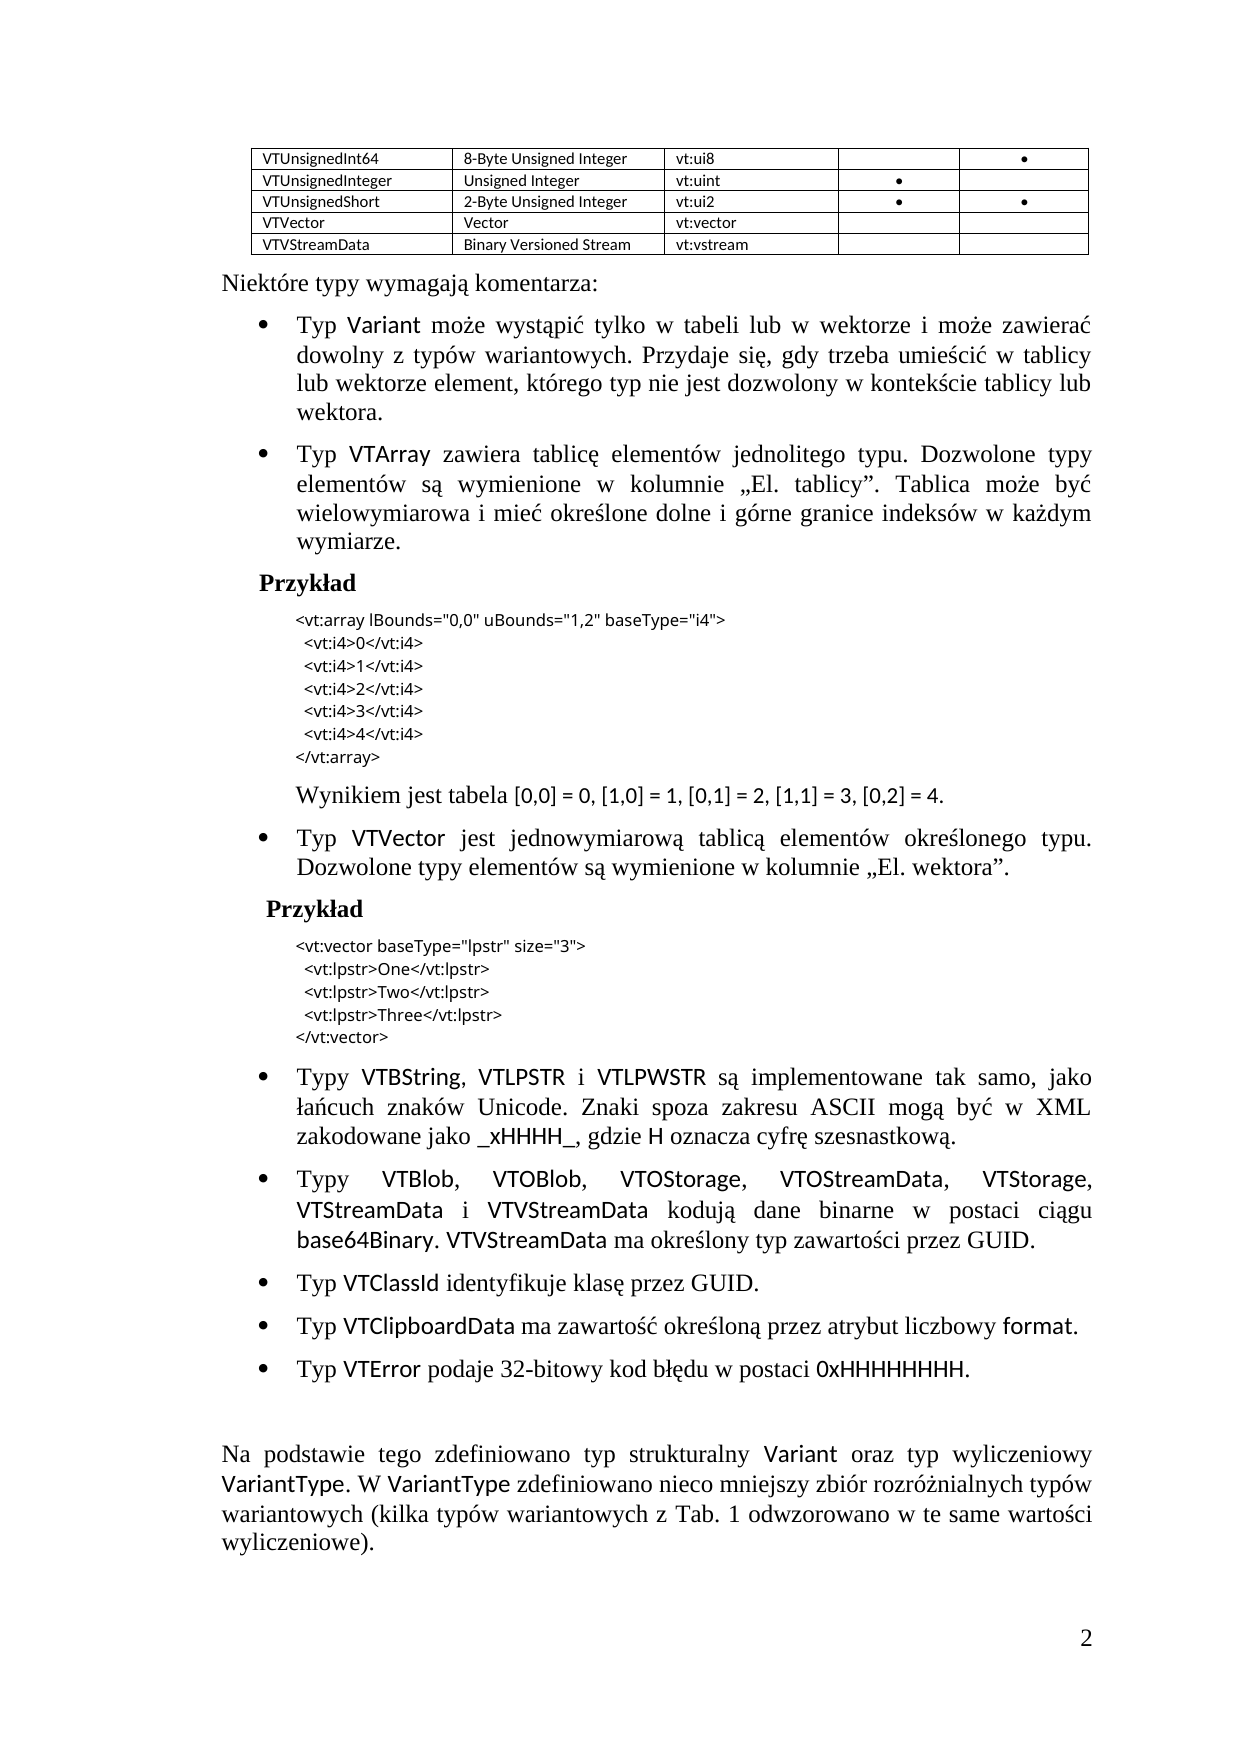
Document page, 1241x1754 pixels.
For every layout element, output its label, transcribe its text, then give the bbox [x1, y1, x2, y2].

text Na podstawie tego zdefiniowano typ strukturalny Variant oraz typ wyliczeniowy VariantType. W VariantType zdefiniowano nieco mniejszy zbiór rozróżnialnych typów wariantowych (kilka typów wariantowych z tab. 1 odwzorowano w te same wartości wyliczeniowe). [221, 1438, 1093, 1556]
text <vt:i4>3</vt:i4> [295, 700, 1093, 722]
list Typ VTArray zawiera tablicę elementów jednolitego typu. Dozwolone typy elementów są wymienione w kolumnie „El. tablicy”. Tablica może być wielowymiarowa i mieć określone dolne i górne granice indeksów w każdym wymiarze. [259, 438, 1093, 555]
table_cell VTVStreamData [252, 234, 452, 254]
table_cell 8-Byte Unsigned Integer [453, 149, 664, 169]
text <vt:i4>2</vt:i4> [295, 677, 1093, 700]
table_cell 2-Byte Unsigned Integer [453, 191, 664, 212]
table_cell [960, 170, 1088, 190]
title Przykład [266, 894, 1093, 922]
text <vt:i4>4</vt:i4> [295, 722, 1093, 745]
text <vt:i4>1</vt:i4> [295, 654, 1093, 677]
table_cell • [839, 191, 959, 212]
text <vt:lpstr>One</vt:lpstr> [295, 958, 1093, 980]
list Typy VTBString, VTLPSTR i VTLPWSTR są implementowane tak samo, jako łańcuch znaków Unicode. Znaki spoza zakresu ASCII mogą być w XML zakodowane jako _xHHHH_, gdzie H oznacza cyfrę szesnastkową. [259, 1061, 1093, 1151]
table_cell Unsigned Integer [453, 170, 664, 190]
table_cell [960, 234, 1088, 254]
table_cell Vector [453, 213, 664, 233]
text Niektóre typy wymagają komentarza: [221, 268, 1093, 297]
text </vt:vector> [295, 1026, 1093, 1048]
text <vt:lpstr>Three</vt:lpstr> [295, 1003, 1093, 1026]
table_cell [839, 149, 959, 169]
text </vt:array> [295, 745, 1093, 768]
table_cell • [839, 170, 959, 190]
table_cell vt:ui2 [665, 191, 838, 212]
text <vt:lpstr>Two</vt:lpstr> [295, 980, 1093, 1003]
table_cell VTVector [252, 213, 452, 233]
table_cell [839, 213, 959, 233]
list Typ VTError podaje 32-bitowy kod błędu w postaci 0xHHHHHHHH. [259, 1353, 1093, 1384]
list Typ VTClassId identyfikuje klasę przez GUID. [259, 1267, 1093, 1298]
table_cell VTUnsignedShort [252, 191, 452, 212]
table_cell Binary Versioned Stream [453, 234, 664, 254]
text Wynikiem jest tabela [0,0] = 0, [1,0] = 1, [0,1] = 2, [1,1] = 3, [0,2] = 4. [295, 780, 1093, 809]
table_cell • [960, 149, 1088, 169]
table_cell VTUnsignedInt64 [252, 149, 452, 169]
list Typy VTBlob, VTOBlob, VTOStorage, VTOStreamData, VTStorage, VTStreamData i VTVStreamData kodują dane binarne w postaci ciągu base64Binary. VTVStreamData ma określony typ zawartości przez GUID. [259, 1163, 1093, 1255]
text <vt:array lBounds="0,0" uBounds="1,2" baseType="i4"> [295, 609, 1093, 632]
text <vt:i4>0</vt:i4> [295, 632, 1093, 654]
table_cell [960, 213, 1088, 233]
table_cell vt:vector [665, 213, 838, 233]
table_cell • [960, 191, 1088, 212]
table_cell [839, 234, 959, 254]
list Typ VTClipboardData ma zawartość określoną przez atrybut liczbowy format. [259, 1310, 1093, 1341]
table_cell VTUnsignedInteger [252, 170, 452, 190]
title Przykład [229, 568, 1093, 596]
table_cell vt:vstream [665, 234, 838, 254]
table_cell vt:ui8 [665, 149, 838, 169]
text <vt:vector baseType="lpstr" size="3"> [295, 935, 1093, 958]
list Typ VTVector jest jednowymiarową tablicą elementów określonego typu. Dozwolone typy elementów są wymienione w kolumnie „El. wektora”. [259, 822, 1093, 881]
table_cell vt:uint [665, 170, 838, 190]
list Typ Variant może wystąpić tylko w tabeli lub w wektorze i może zawierać dowolny z typów wariantowych. Przydaje się, gdy trzeba umieścić w tablicy lub wektorze element, którego typ nie jest dozwolony w kontekście tablicy lub wektora. [259, 309, 1093, 426]
